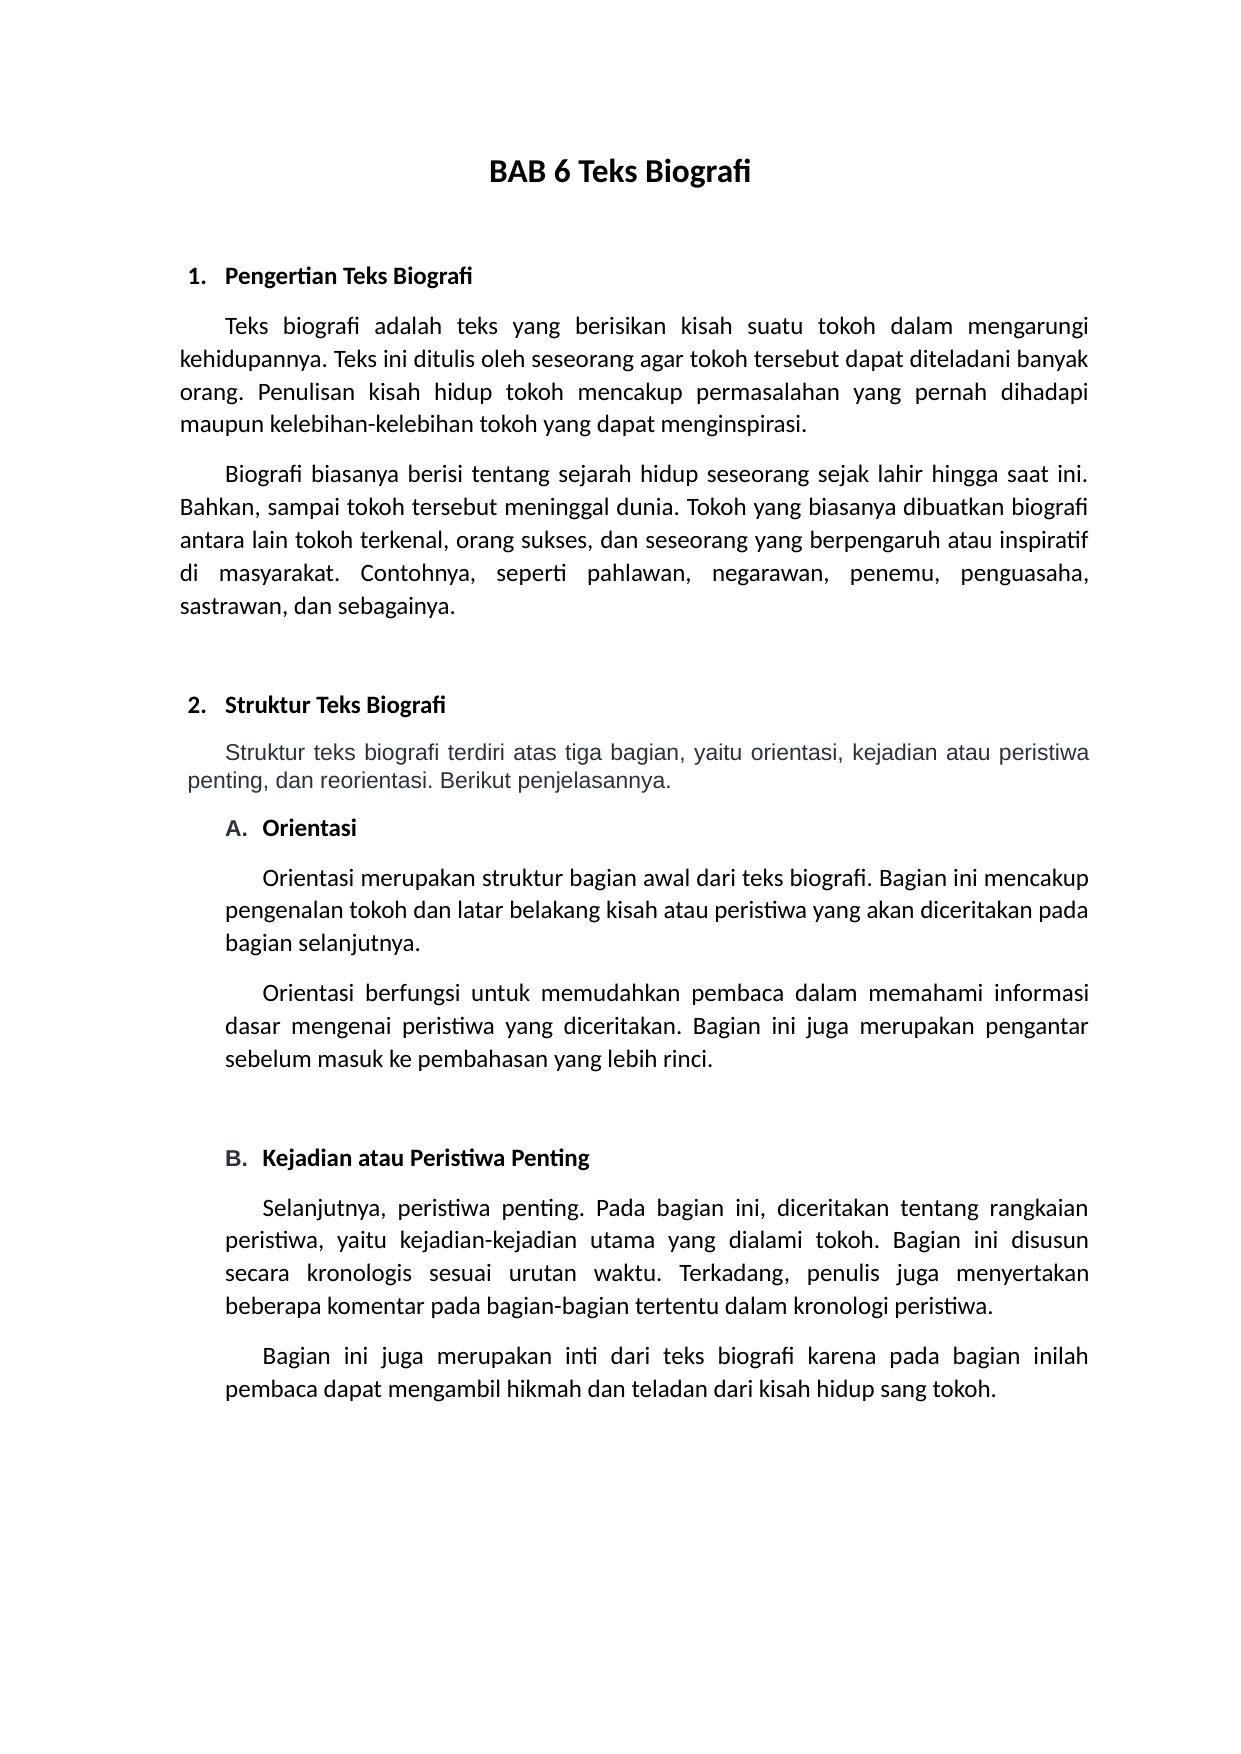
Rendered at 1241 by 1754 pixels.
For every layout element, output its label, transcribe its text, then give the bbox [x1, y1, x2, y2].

text Bagian ini juga merupakan inti dari teks biografi karena pada bagian inilah pembaca dapat mengambil hikmah dan teladan dari kisah hidup sang tokoh. [225, 1340, 1090, 1403]
text Selanjutnya, peristiwa penting. Pada bagian ini, diceritakan tentang rangkaian peristiwa, yaitu kejadian-kejadian utama yang dialami tokoh. Bagian ini disusun secara kronologis sesuai urutan waktu. Terkadang, penulis juga menyertakan beberapa komentar pada bagian-bagian tertentu dalam kronologi peristiwa. [225, 1192, 1090, 1321]
list Orientasi [225, 812, 1090, 843]
text BAB 6 Teks Biografi [150, 150, 1090, 191]
list Struktur Teks Biografi [187, 689, 1090, 719]
text Teks biografi adalah teks yang berisikan kisah suatu tokoh dalam mengarungi kehidupannya. Teks ini ditulis oleh seseorang agar tokoh tersebut dapat diteladani banyak orang. Penulisan kisah hidup tokoh mencakup permasalahan yang pernah dihadapi maupun kelebihan-kelebihan tokoh yang dapat menginspirasi. [179, 310, 1090, 439]
list Pengertian Teks Biografi [187, 260, 1090, 291]
list Kejadian atau Peristiwa Penting [225, 1142, 1090, 1173]
text Orientasi merupakan struktur bagian awal dari teks biografi. Bagian ini mencakup pengenalan tokoh dan latar belakang kisah atau peristiwa yang akan diceritakan pada bagian selanjutnya. [225, 862, 1090, 958]
text Orientasi berfungsi untuk memudahkan pembaca dalam memahami informasi dasar mengenai peristiwa yang diceritakan. Bagian ini juga merupakan pengantar sebelum masuk ke pembahasan yang lebih rinci. [225, 977, 1090, 1073]
text Struktur teks biografi terdiri atas tiga bagian, yaitu orientasi, kejadian atau peristiwa penting, dan reorientasi. Berikut penjelasannya. [187, 738, 1090, 793]
text Biografi biasanya berisi tentang sejarah hidup seseorang sejak lahir hingga saat ini. Bahkan, sampai tokoh tersebut meninggal dunia. Tokoh yang biasanya dibuatkan biografi antara lain tokoh terkenal, orang sukses, dan seseorang yang berpengaruh atau inspiratif di masyarakat. Contohnya, seperti pahlawan, negarawan, penemu, penguasaha, sastrawan, dan sebagainya. [179, 458, 1090, 620]
